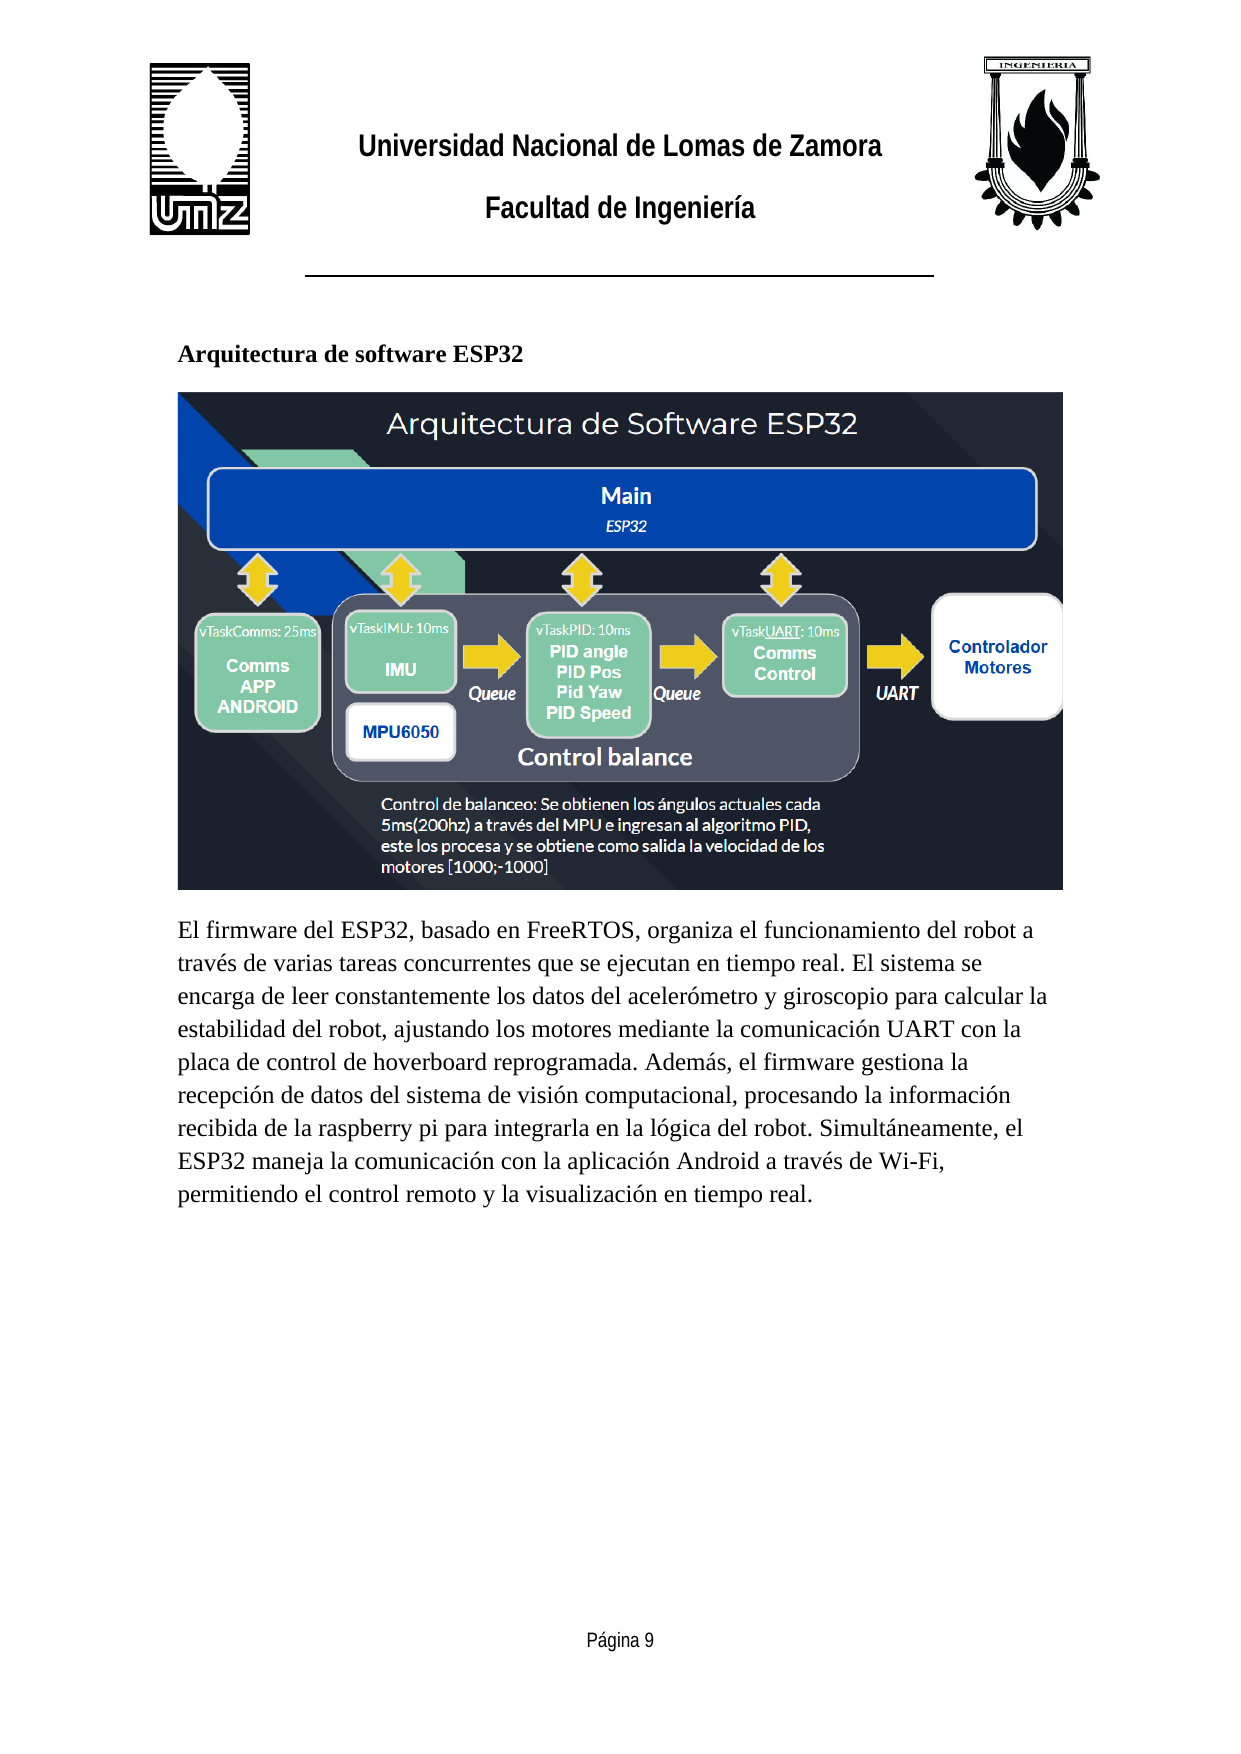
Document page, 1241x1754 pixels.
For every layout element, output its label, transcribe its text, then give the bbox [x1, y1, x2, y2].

picture [972, 53, 1102, 231]
text Arquitectura de software ESP32 [177, 339, 1063, 367]
picture [147, 60, 252, 238]
picture [177, 392, 1063, 890]
text El firmware del ESP32, basado en FreeRTOS, organiza el funcionamiento del robot a través de varias tareas concurrentes que se ejecutan en tiempo real. El sistema se encarga de leer constantemente los datos del acelerómetro y giroscopio para calcular la estabilidad del robot, ajustando los motores mediante la comunicación UART con la placa de control de hoverboard reprogramada. Además, el firmware gestiona la recepción de datos del sistema de visión computacional, procesando la información recibida de la raspberry pi para integrarla en la lógica del robot. Simultáneamente, el ESP32 maneja la comunicación con la aplicación Android a través de Wi-Fi, permitiendo el control remoto y la visualización en tiempo real. [177, 915, 1063, 1208]
